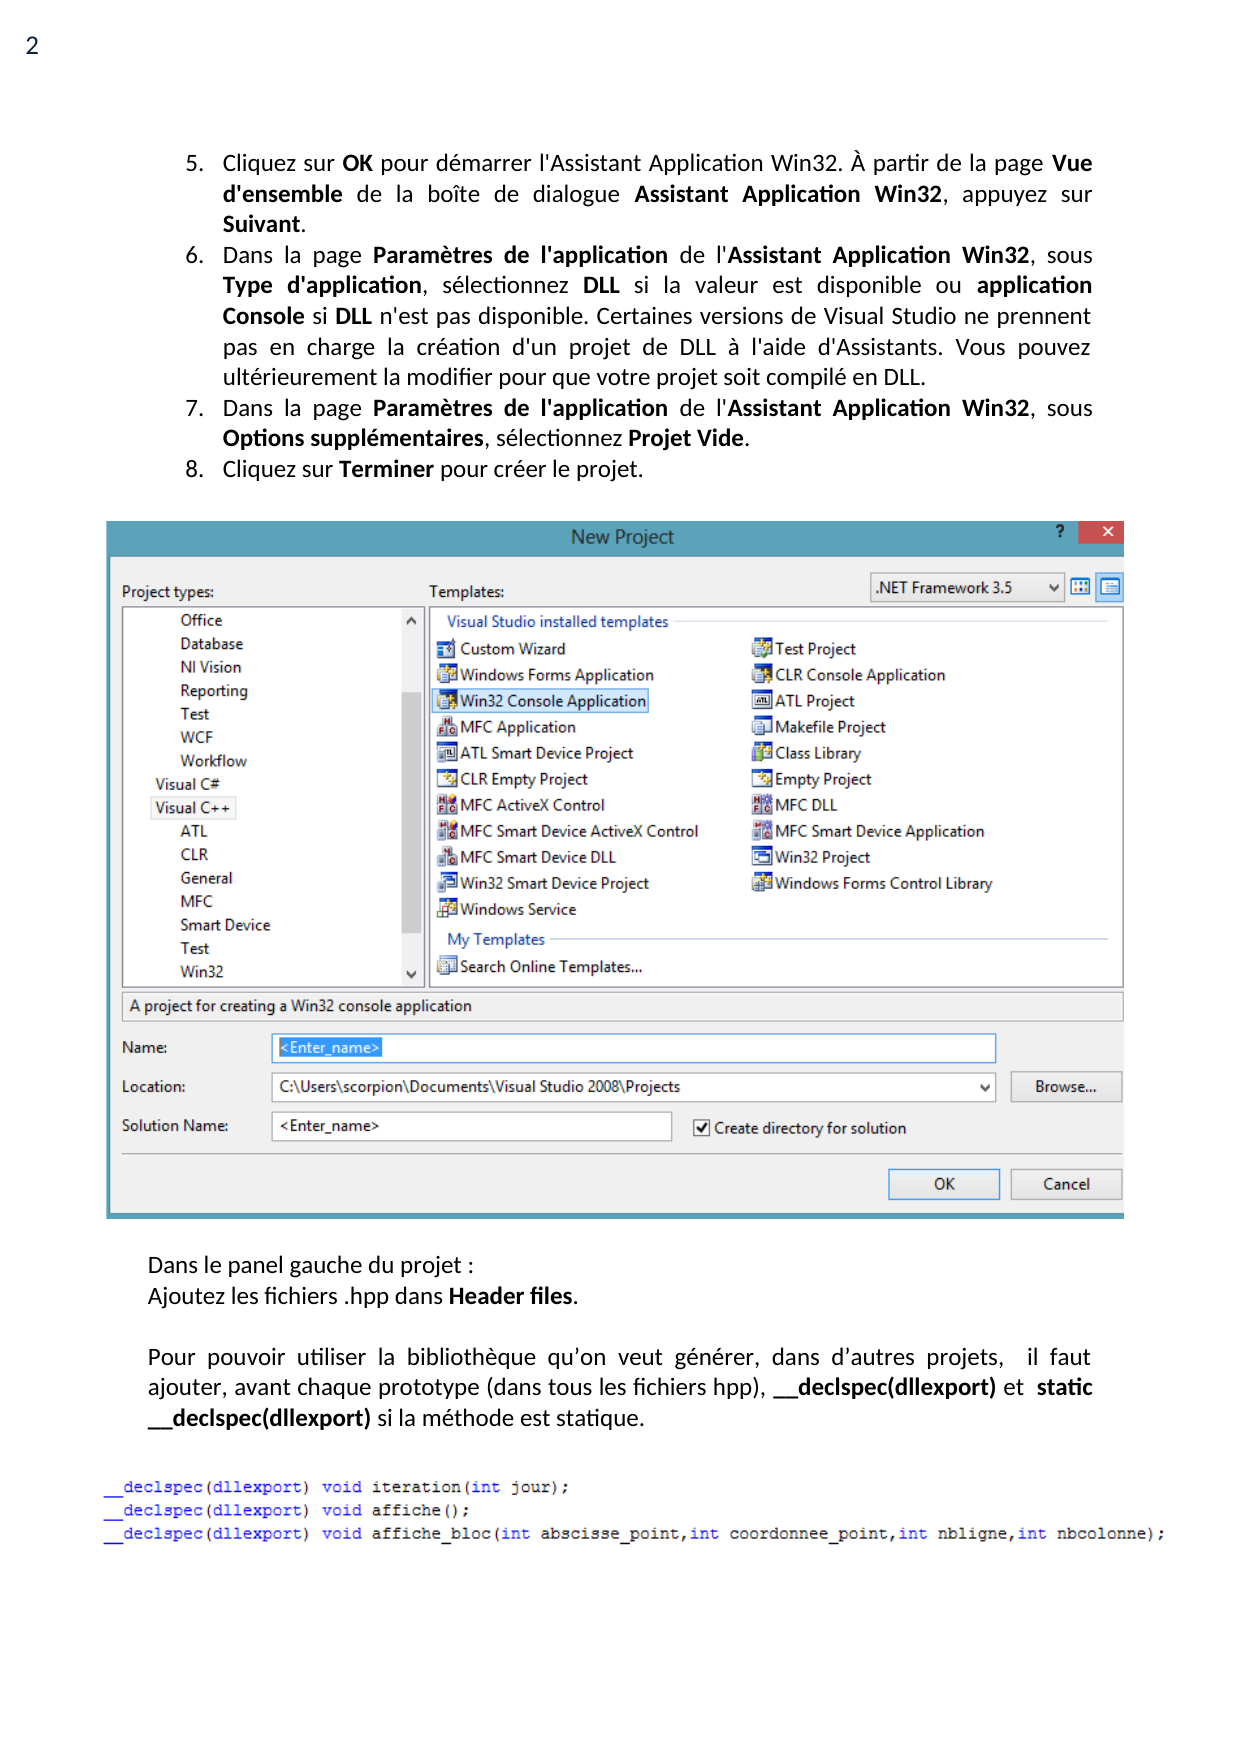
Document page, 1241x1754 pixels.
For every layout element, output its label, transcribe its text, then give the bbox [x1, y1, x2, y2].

picture [86, 1480, 1177, 1558]
list Dans la page Paramètres de l'application de l'Assistant Application Win32, sous Options supplémentaires, sélectionnez Projet Vide. [185, 392, 1093, 453]
list Dans la page Paramètres de l'application de l'Assistant Application Win32, sous Type d'application, sélectionnez DLL si la valeur est disponible ou application Console si DLL n'est pas disponible. Certaines versions de Visual Studio ne prennent pas en charge la création d'un projet de DLL à l'aide d'Assistants. Vous pouvez ultérieurement la modifier pour que votre projet soit compilé en DLL. [185, 239, 1093, 392]
list Cliquez sur OK pour démarrer l'Assistant Application Win32. À partir de la page Vue d'ensemble de la boîte de dialogue Assistant Application Win32, appuyez sur Suivant. [185, 148, 1093, 239]
text Ajoutez les fichiers .hpp dans Header files. [148, 1280, 1093, 1310]
text Dans le panel gauche du projet : [148, 1249, 1093, 1280]
picture [106, 521, 1124, 1219]
text Pour pouvoir utiliser la bibliothèque qu’on veut générer, dans d’autres projets, il faut ajouter, avant chaque prototype (dans tous les fichiers hpp), __declspec(dllexport) et static __declspec(dllexport) si la méthode est statique. [148, 1341, 1093, 1432]
list Cliquez sur Terminer pour créer le projet. [185, 453, 1093, 483]
